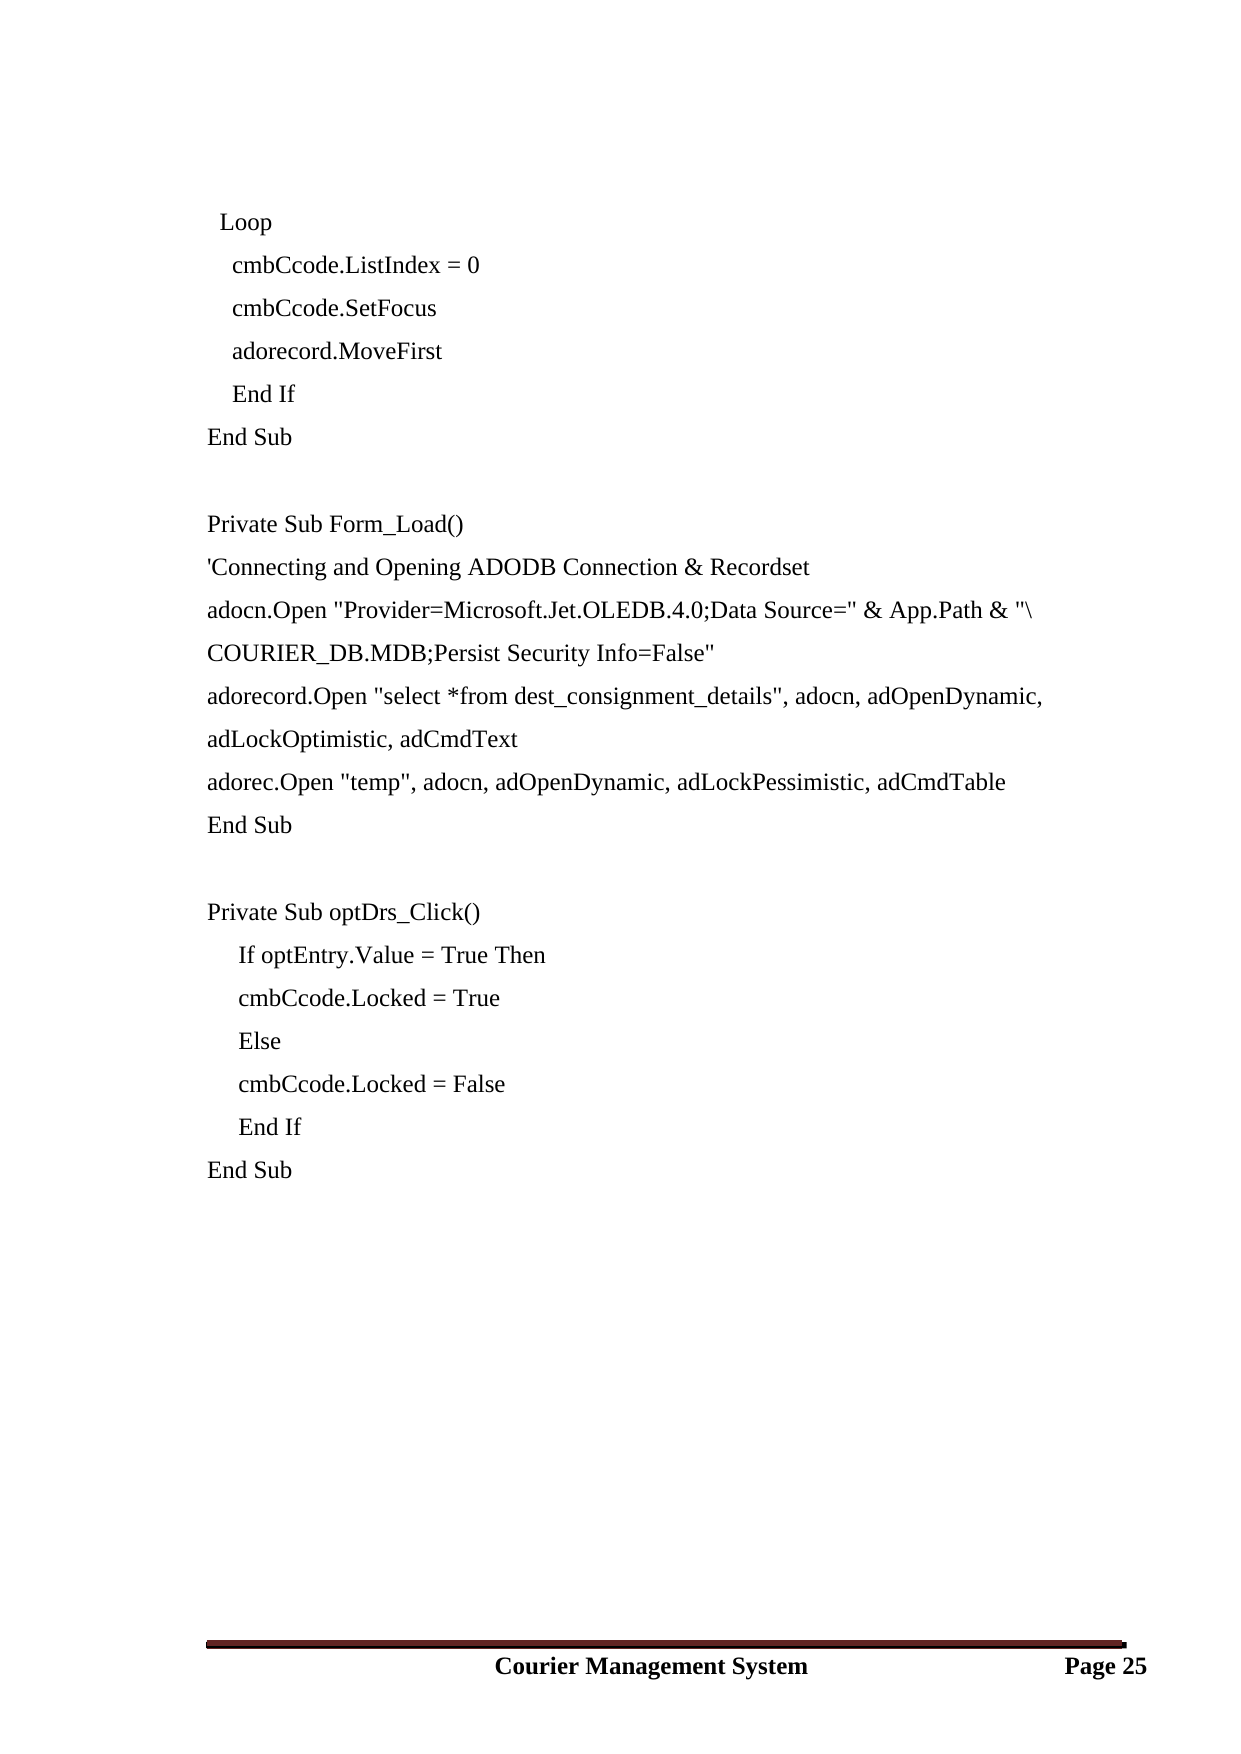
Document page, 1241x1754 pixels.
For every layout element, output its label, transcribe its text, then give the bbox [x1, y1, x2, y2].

text cmbCcode.ListIndex = 0 [207, 250, 1122, 279]
text Private Sub optDrs_Click() [207, 897, 1122, 926]
text adocn.Open "Provider=Microsoft.Jet.OLEDB.4.0;Data Source=" & App.Path & "\COURIER_DB.MDB;Persist Security Info=False" [207, 595, 1122, 667]
text cmbCcode.SetFocus [207, 293, 1122, 322]
text Loop [207, 207, 1122, 236]
text adorecord.MoveFirst [207, 336, 1122, 365]
text adorecord.Open "select *from dest_consignment_details", adocn, adOpenDynamic, adLockOptimistic, adCmdText [207, 681, 1122, 753]
text adorec.Open "temp", adocn, adOpenDynamic, adLockPessimistic, adCmdTable [207, 767, 1122, 796]
text Else [207, 1026, 1122, 1055]
text 'Connecting and Opening ADODB Connection & Recordset [207, 552, 1122, 581]
text End Sub [207, 811, 1122, 839]
text If optEntry.Value = True Then [207, 940, 1122, 969]
text End Sub [207, 1156, 1122, 1184]
text End If [207, 1112, 1122, 1141]
text Private Sub Form_Load() [207, 509, 1122, 537]
text End If [207, 379, 1122, 408]
text End Sub [207, 422, 1122, 451]
text cmbCcode.Locked = False [207, 1069, 1122, 1098]
text cmbCcode.Locked = True [207, 983, 1122, 1012]
